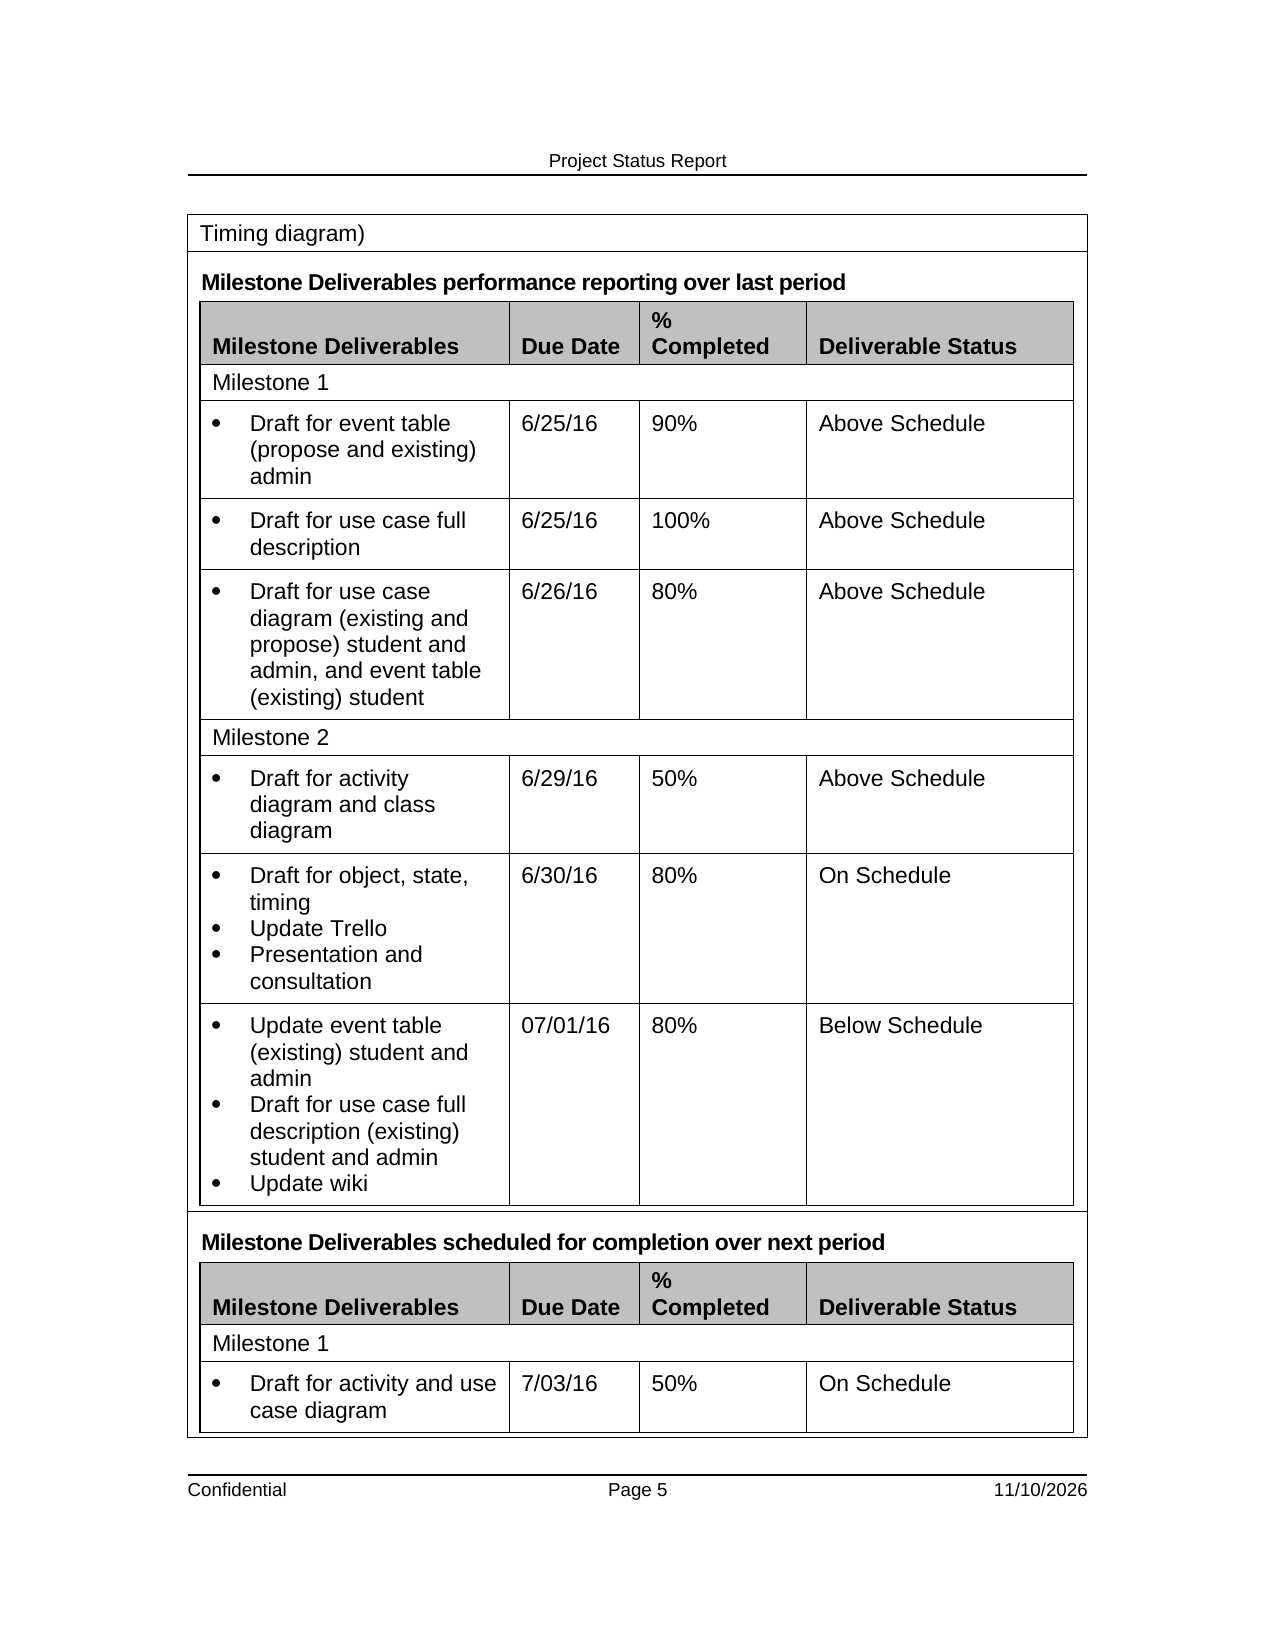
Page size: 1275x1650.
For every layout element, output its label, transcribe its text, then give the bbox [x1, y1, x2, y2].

table_cell Milestone Deliverables performance reporting over last period [188, 252, 1087, 1211]
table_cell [188, 215, 1087, 251]
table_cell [188, 1212, 1087, 1437]
